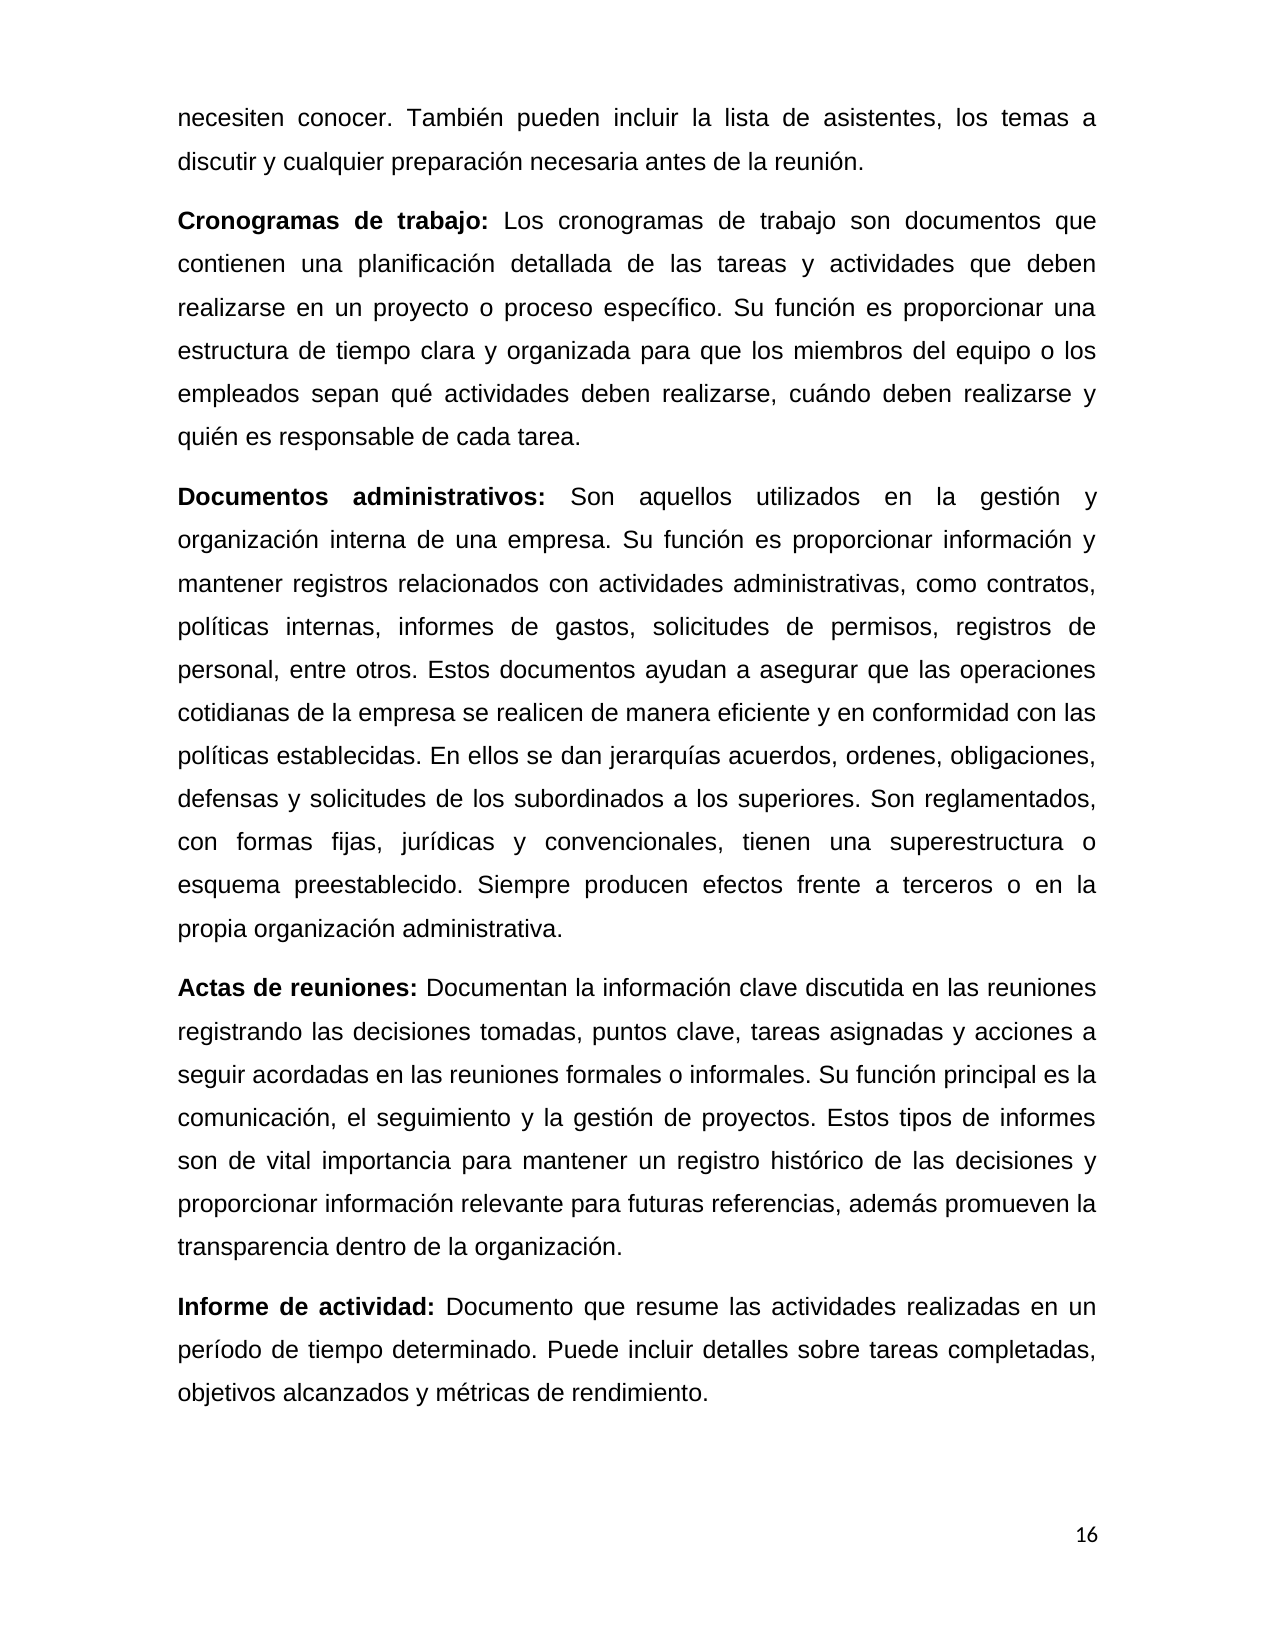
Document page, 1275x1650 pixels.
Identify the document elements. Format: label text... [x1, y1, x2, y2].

text Informe de actividad: Documento que resume las actividades realizadas en un período de tiempo determinado. Puede incluir detalles sobre tareas completadas, objetivos alcanzados y métricas de rendimiento. [177, 1292, 1098, 1407]
text Actas de reuniones: Documentan la información clave discutida en las reuniones registrando las decisiones tomadas, puntos clave, tareas asignadas y acciones a seguir acordadas en las reuniones formales o informales. Su función principal es la comunicación, el seguimiento y la gestión de proyectos. Estos tipos de informes son de vital importancia para mantener un registro histórico de las decisiones y proporcionar información relevante para futuras referencias, además promueven la transparencia dentro de la organización. [177, 973, 1098, 1261]
text Cronogramas de trabajo: Los cronogramas de trabajo son documentos que contienen una planificación detallada de las tareas y actividades que deben realizarse en un proyecto o proceso específico. Su función es proporcionar una estructura de tiempo clara y organizada para que los miembros del equipo o los empleados sepan qué actividades deben realizarse, cuándo deben realizarse y quién es responsable de cada tarea. [177, 206, 1098, 451]
text Documentos administrativos: Son aquellos utilizados en la gestión y organización interna de una empresa. Su función es proporcionar información y mantener registros relacionados con actividades administrativas, como contratos, políticas internas, informes de gastos, solicitudes de permisos, registros de personal, entre otros. Estos documentos ayudan a asegurar que las operaciones cotidianas de la empresa se realicen de manera eficiente y en conformidad con las políticas establecidas. En ellos se dan jerarquías acuerdos, ordenes, obligaciones, defensas y solicitudes de los subordinados a los superiores. Son reglamentados, con formas fijas, jurídicas y convencionales, tienen una superestructura o esquema preestablecido. Siempre producen efectos frente a terceros o en la propia organización administrativa. [177, 482, 1098, 942]
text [177, 103, 1098, 175]
